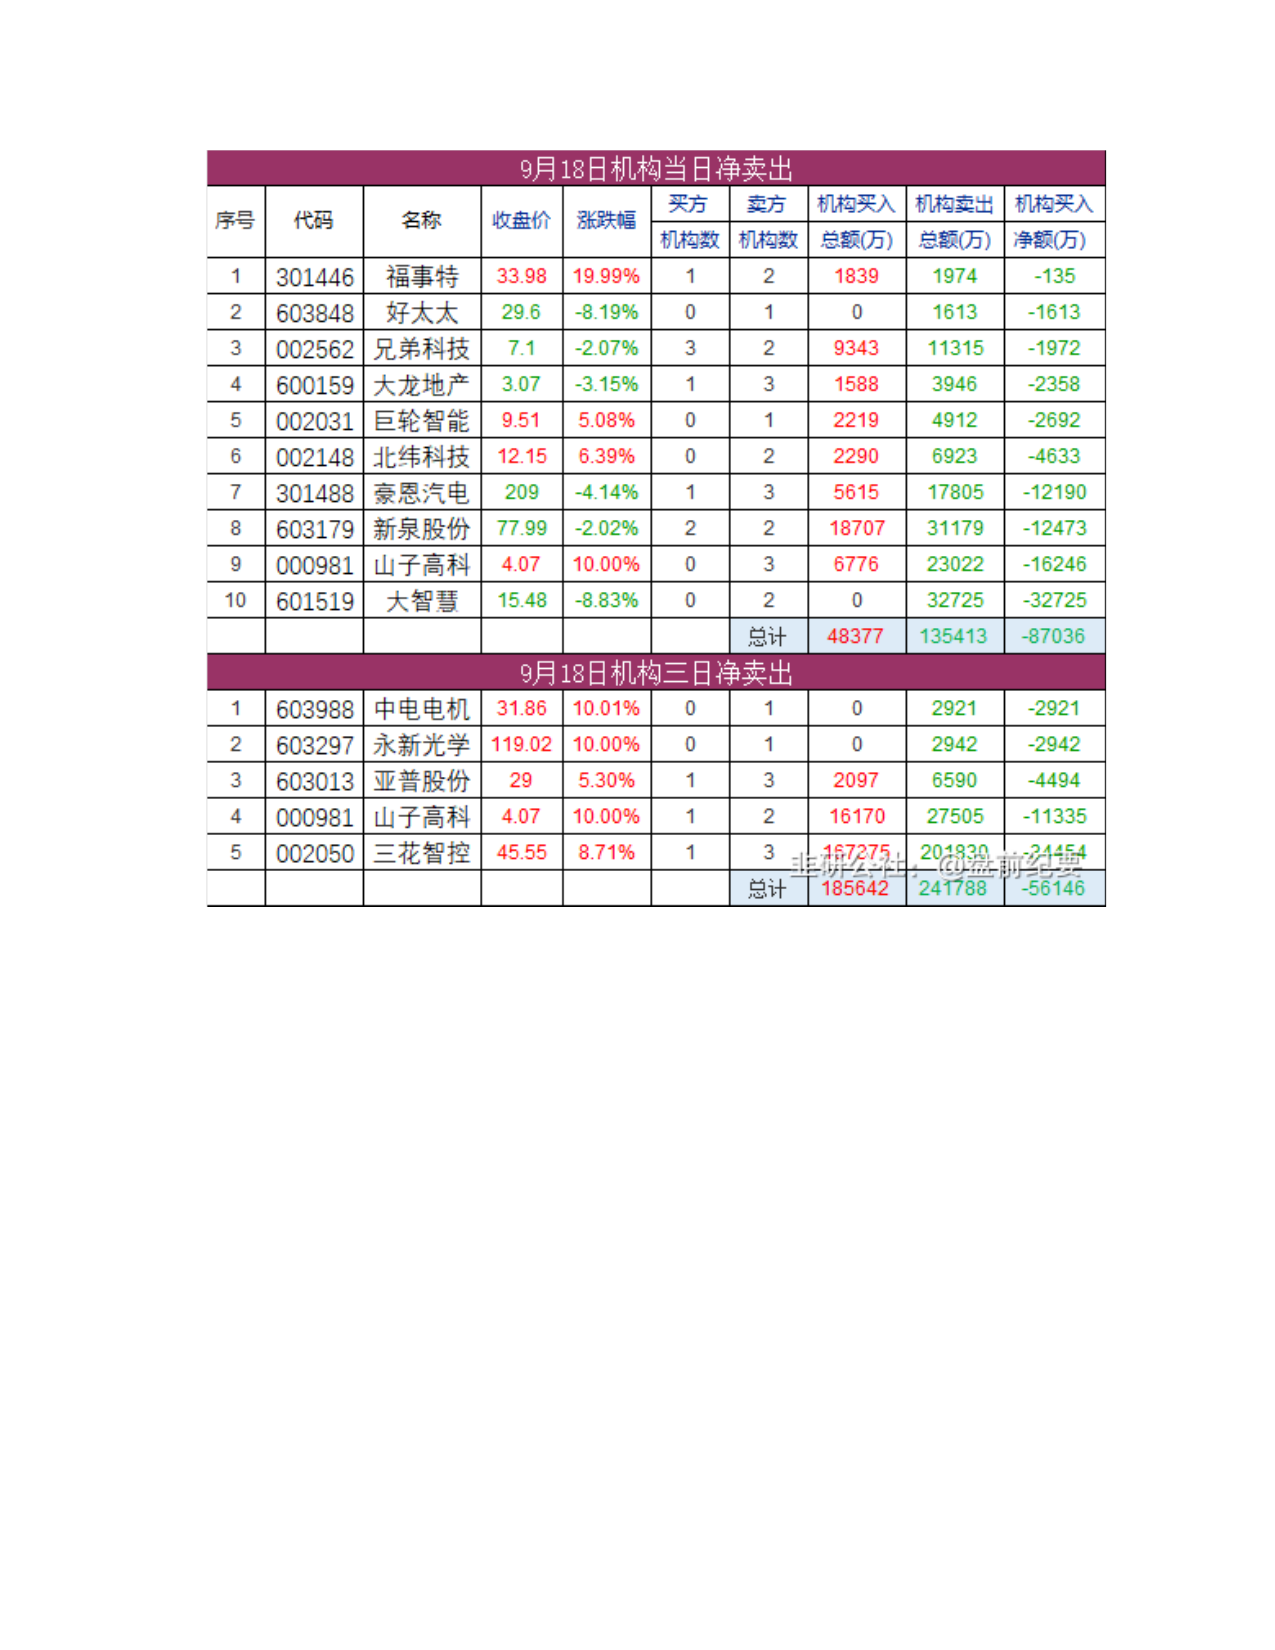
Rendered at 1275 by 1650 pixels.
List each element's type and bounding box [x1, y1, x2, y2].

picture [206, 150, 1107, 907]
